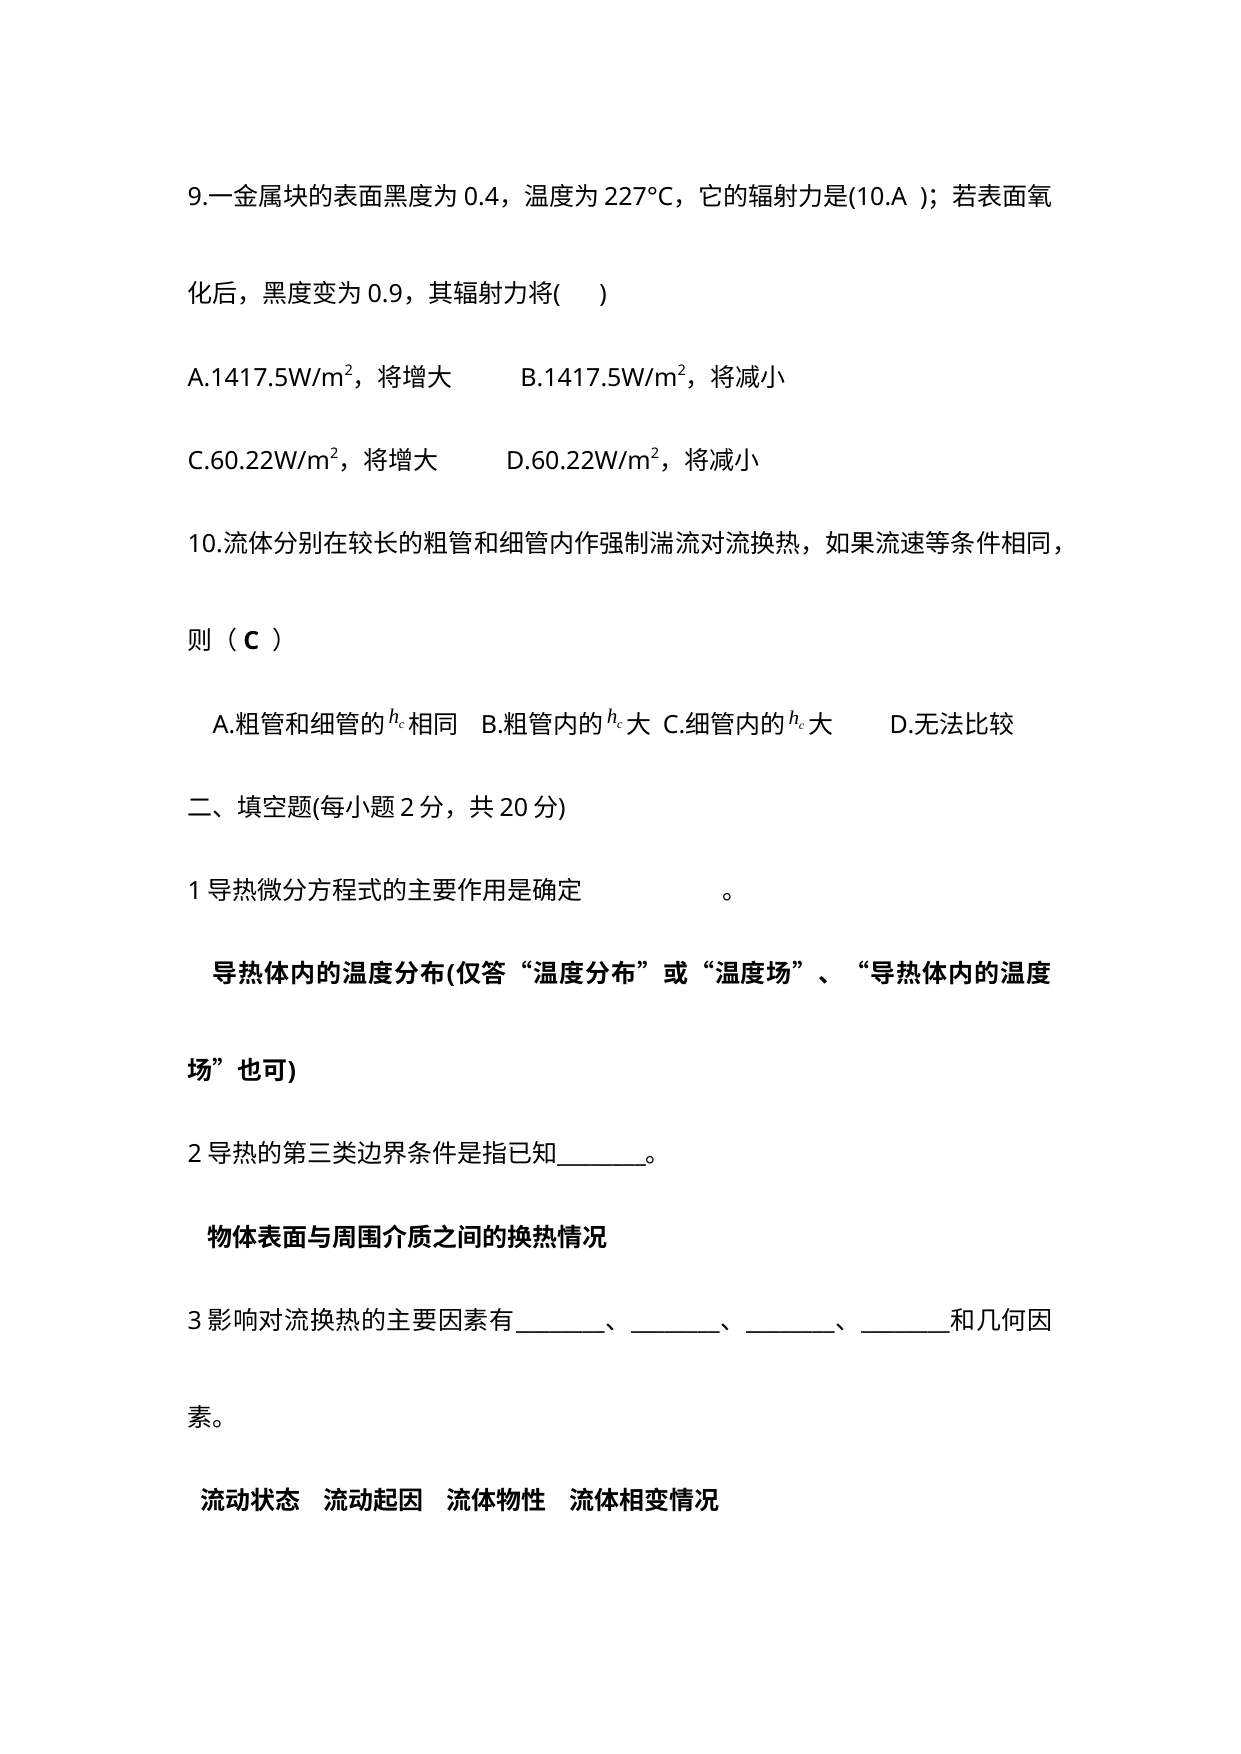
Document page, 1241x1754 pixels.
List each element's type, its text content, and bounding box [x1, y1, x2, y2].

text 二、填空题(每小题2分，共20分) [187, 773, 1053, 838]
text 10.流体分别在较长的粗管和细管内作强制湍流对流换热，如果流速等条件相同，则（ C ） [187, 509, 1053, 671]
text 物体表面与周围介质之间的换热情况 [187, 1203, 1053, 1268]
text 导热体内的温度分布(仅答“温度分布”或“温度场”、“导热体内的温度场”也可) [187, 939, 1053, 1101]
text 流动状态 流动起因 流体物性 流体相变情况 [187, 1466, 1053, 1531]
text 3影响对流换热的主要因素有________、________、________、________和几何因素。 [187, 1286, 1053, 1448]
text A.粗管和细管的相同 B.粗管内的大 C.细管内的大 D.无法比较 [187, 689, 1053, 754]
text 2导热的第三类边界条件是指已知________。 [187, 1119, 1053, 1184]
text 9.一金属块的表面黑度为0.4，温度为227°C，它的辐射力是(10.A )；若表面氧化后，黑度变为0.9，其辐射力将( ) [187, 162, 1053, 324]
text A.1417.5W/m2，将增大 B.1417.5W/m2，将减小 [187, 343, 1053, 408]
text C.60.22W/m2，将增大 D.60.22W/m2，将减小 [187, 426, 1053, 491]
text 1导热微分方程式的主要作用是确定 。 [187, 856, 1053, 921]
